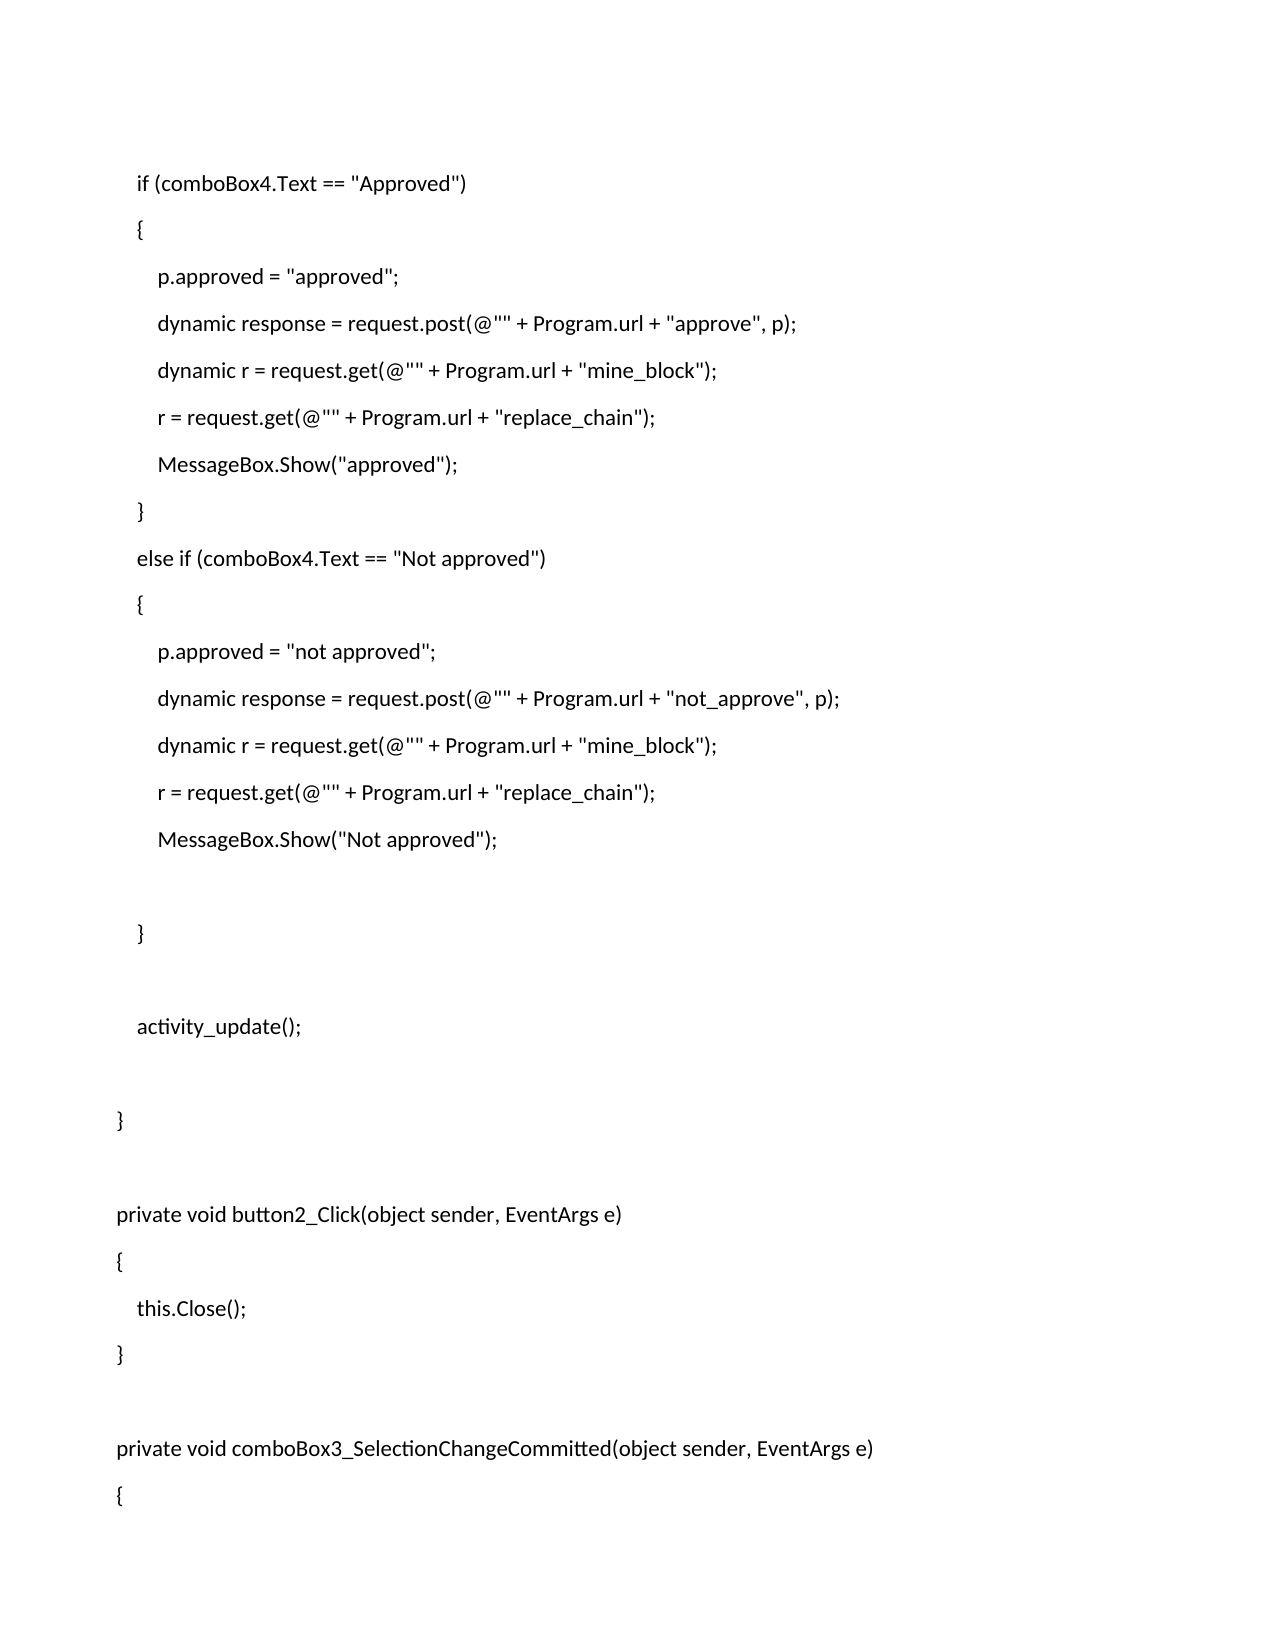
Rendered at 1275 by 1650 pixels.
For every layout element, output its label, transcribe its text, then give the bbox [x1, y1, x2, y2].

text { [75, 1247, 1200, 1275]
text { [75, 591, 1200, 619]
text MessageBox.Show("approved"); [75, 450, 1200, 478]
text r = request.get(@"" + Program.url + "replace_chain"); [75, 778, 1200, 806]
text private void comboBox3_SelectionChangeCommitted(object sender, EventArgs e) [75, 1434, 1200, 1462]
text private void button2_Click(object sender, EventArgs e) [75, 1200, 1200, 1228]
text if (comboBox4.Text == "Approved") [75, 169, 1200, 197]
text dynamic response = request.post(@"" + Program.url + "not_approve", p); [75, 684, 1200, 712]
text dynamic r = request.get(@"" + Program.url + "mine_block"); [75, 356, 1200, 384]
text p.approved = "approved"; [75, 262, 1200, 291]
text activity_update(); [75, 1012, 1200, 1041]
text { [75, 216, 1200, 244]
text p.approved = "not approved"; [75, 637, 1200, 666]
text { [75, 1481, 1200, 1509]
text r = request.get(@"" + Program.url + "replace_chain"); [75, 403, 1200, 431]
text MessageBox.Show("Not approved"); [75, 825, 1200, 853]
text dynamic response = request.post(@"" + Program.url + "approve", p); [75, 309, 1200, 337]
text else if (comboBox4.Text == "Not approved") [75, 544, 1200, 572]
text } [75, 1341, 1200, 1369]
text this.Close(); [75, 1294, 1200, 1322]
text } [75, 1106, 1200, 1134]
text } [75, 497, 1200, 525]
text dynamic r = request.get(@"" + Program.url + "mine_block"); [75, 731, 1200, 759]
text } [75, 919, 1200, 947]
